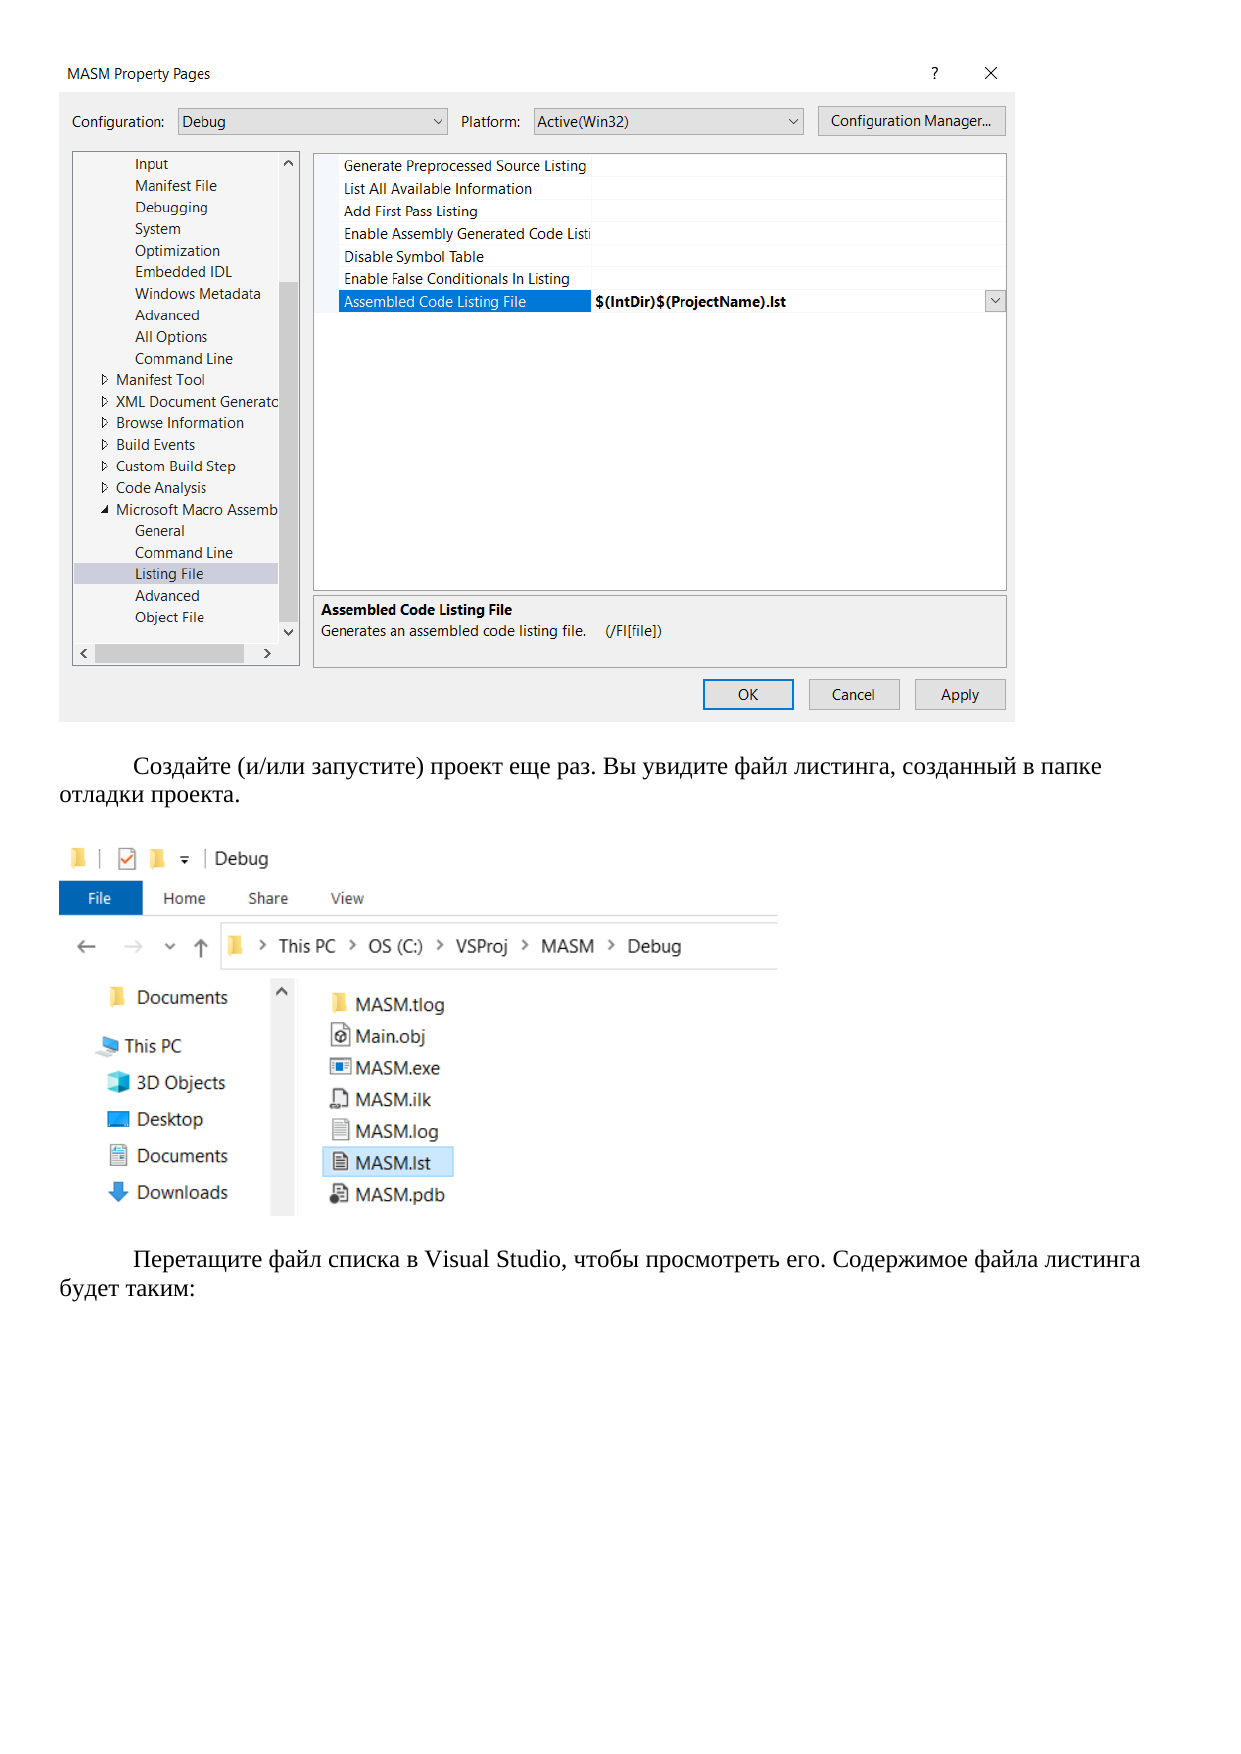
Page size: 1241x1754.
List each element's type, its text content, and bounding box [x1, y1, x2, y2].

picture [59, 59, 1016, 722]
picture [59, 837, 778, 1216]
text Перетащите файл списка в Visual Studio, чтобы просмотреть его. Содержимое файла листинга будет таким: [59, 1244, 1181, 1302]
text Создайте (и/или запустите) проект еще раз. Вы увидите файл листинга, созданный в папке отладки проекта. [59, 751, 1181, 808]
